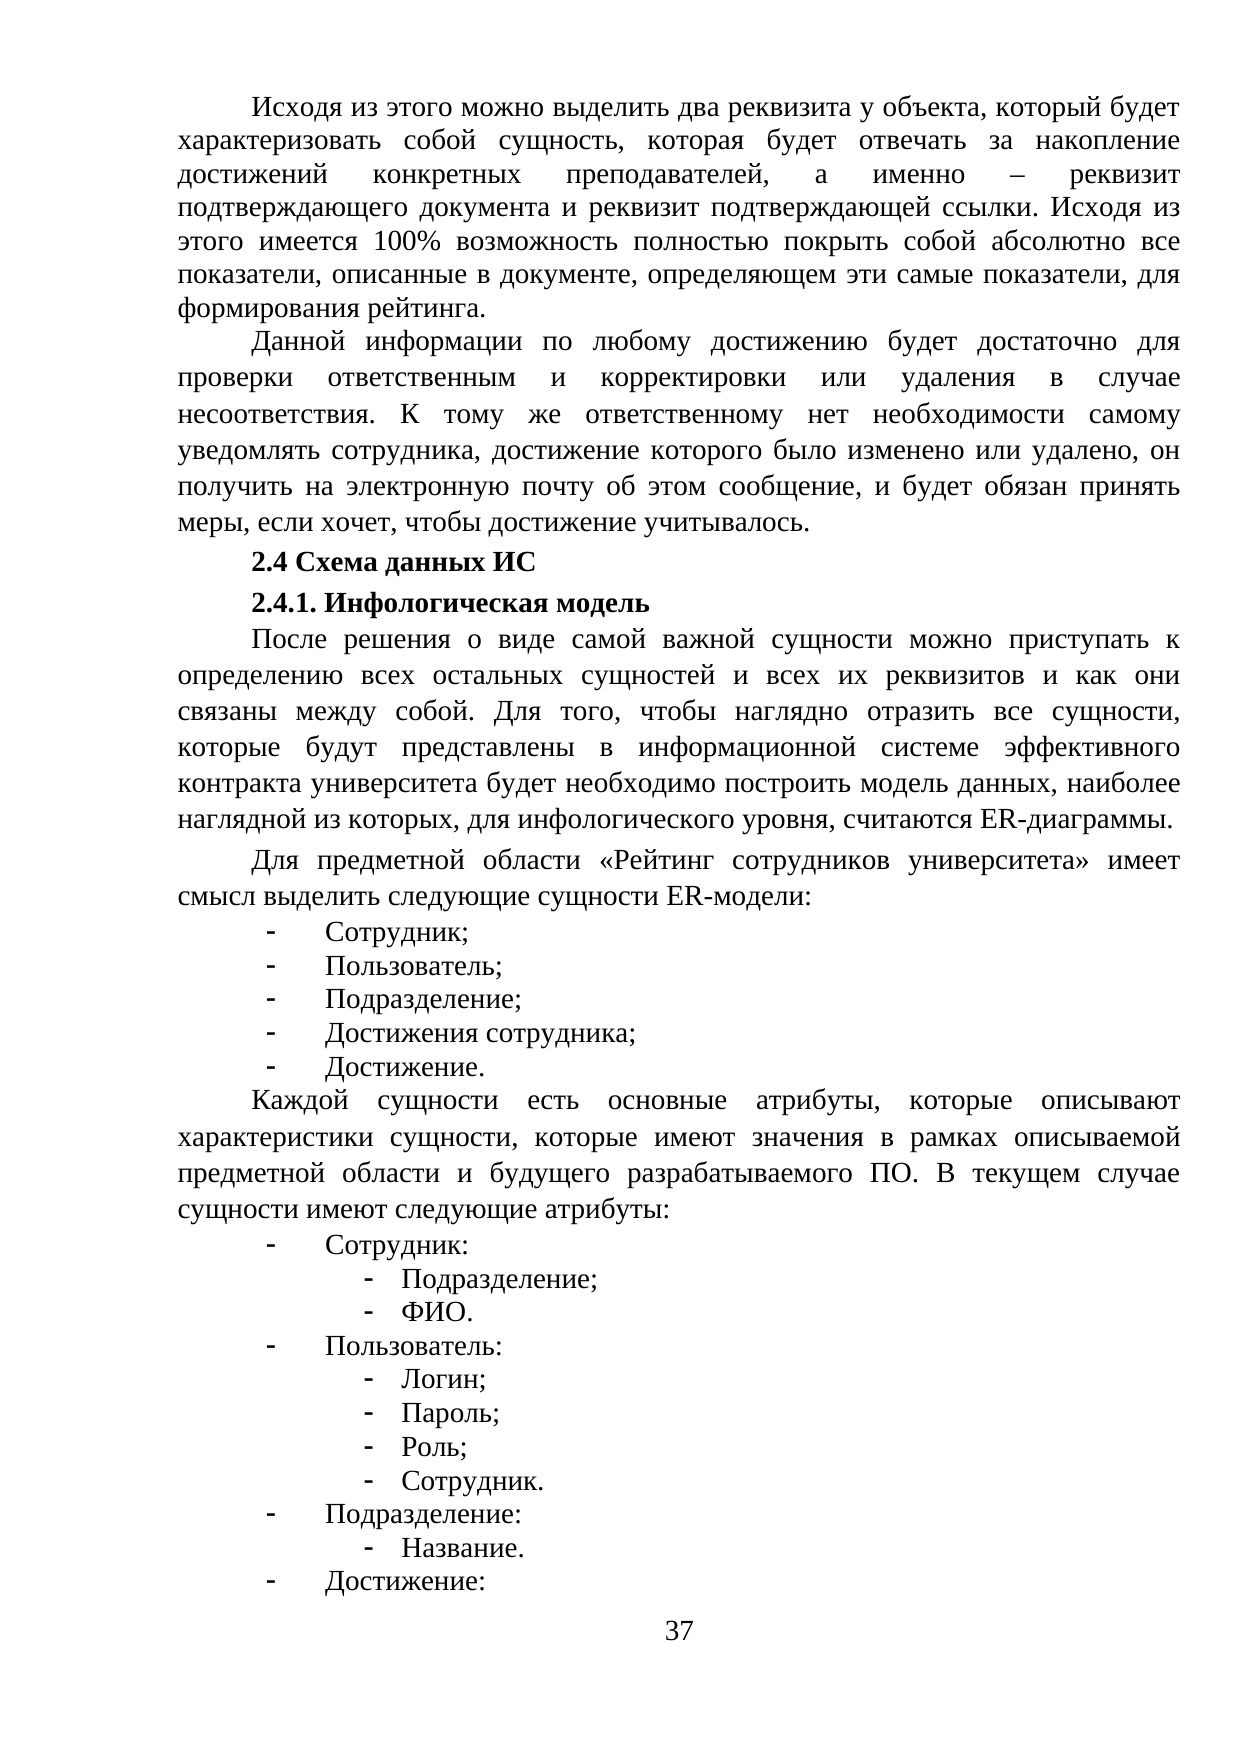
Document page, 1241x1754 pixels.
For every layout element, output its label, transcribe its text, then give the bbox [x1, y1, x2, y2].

list Логин; [363, 1362, 1181, 1395]
text После решения о виде самой важной сущности можно приступать к определению всех остальных сущностей и всех их реквизитов и как они связаны между собой. Для того, чтобы наглядно отразить все сущности, которые будут представлены в информационной системе эффективного контракта университета будет необходимо построить модель данных, наиболее наглядной из которых, для инфологического уровня, считаются ER-диаграммы. [177, 621, 1181, 835]
list Пользователь; [177, 948, 1181, 982]
list Сотрудник. [363, 1463, 1181, 1496]
list ФИО. [363, 1294, 1181, 1328]
list Роль; [363, 1429, 1181, 1463]
list Название. [363, 1530, 1181, 1563]
list Достижения сотрудника; [177, 1015, 1181, 1049]
list Подразделение; [177, 982, 1181, 1015]
text Каждой сущности есть основные атрибуты, которые описывают характеристики сущности, которые имеют значения в рамках описываемой предметной области и будущего разрабатываемого ПО. В текущем случае сущности имеют следующие атрибуты: [177, 1082, 1181, 1224]
list Подразделение; [363, 1261, 1181, 1294]
text Исходя из этого можно выделить два реквизита у объекта, который будет характеризовать собой сущность, которая будет отвечать за накопление достижений конкретных преподавателей, а именно – реквизит подтверждающего документа и реквизит подтверждающей ссылки. Исходя из этого имеется 100% возможность полностью покрыть собой абсолютно все показатели, описанные в документе, определяющем эти самые показатели, для формирования рейтинга. [177, 89, 1181, 323]
list Пользователь: [177, 1328, 1181, 1362]
list Сотрудник: [177, 1227, 1181, 1261]
list Достижение: [177, 1563, 1181, 1597]
list Пароль; [363, 1395, 1181, 1429]
subtitle 2.4.1. Инфологическая модель [177, 585, 1181, 618]
list Сотрудник; [177, 914, 1181, 948]
text Данной информации по любому достижению будет достаточно для проверки ответственным и корректировки или удаления в случае несоответствия. К тому же ответственному нет необходимости самому уведомлять сотрудника, достижение которого было изменено или удалено, он получить на электронную почту об этом сообщение, и будет обязан принять меры, если хочет, чтобы достижение учитывалось. [177, 323, 1181, 538]
subtitle 2.4 Схема данных ИС [177, 544, 1181, 578]
text Для предметной области «Рейтинг сотрудников университета» имеет смысл выделить следующие сущности ER-модели: [177, 842, 1181, 912]
list Подразделение: [177, 1496, 1181, 1530]
list Достижение. [177, 1049, 1181, 1082]
